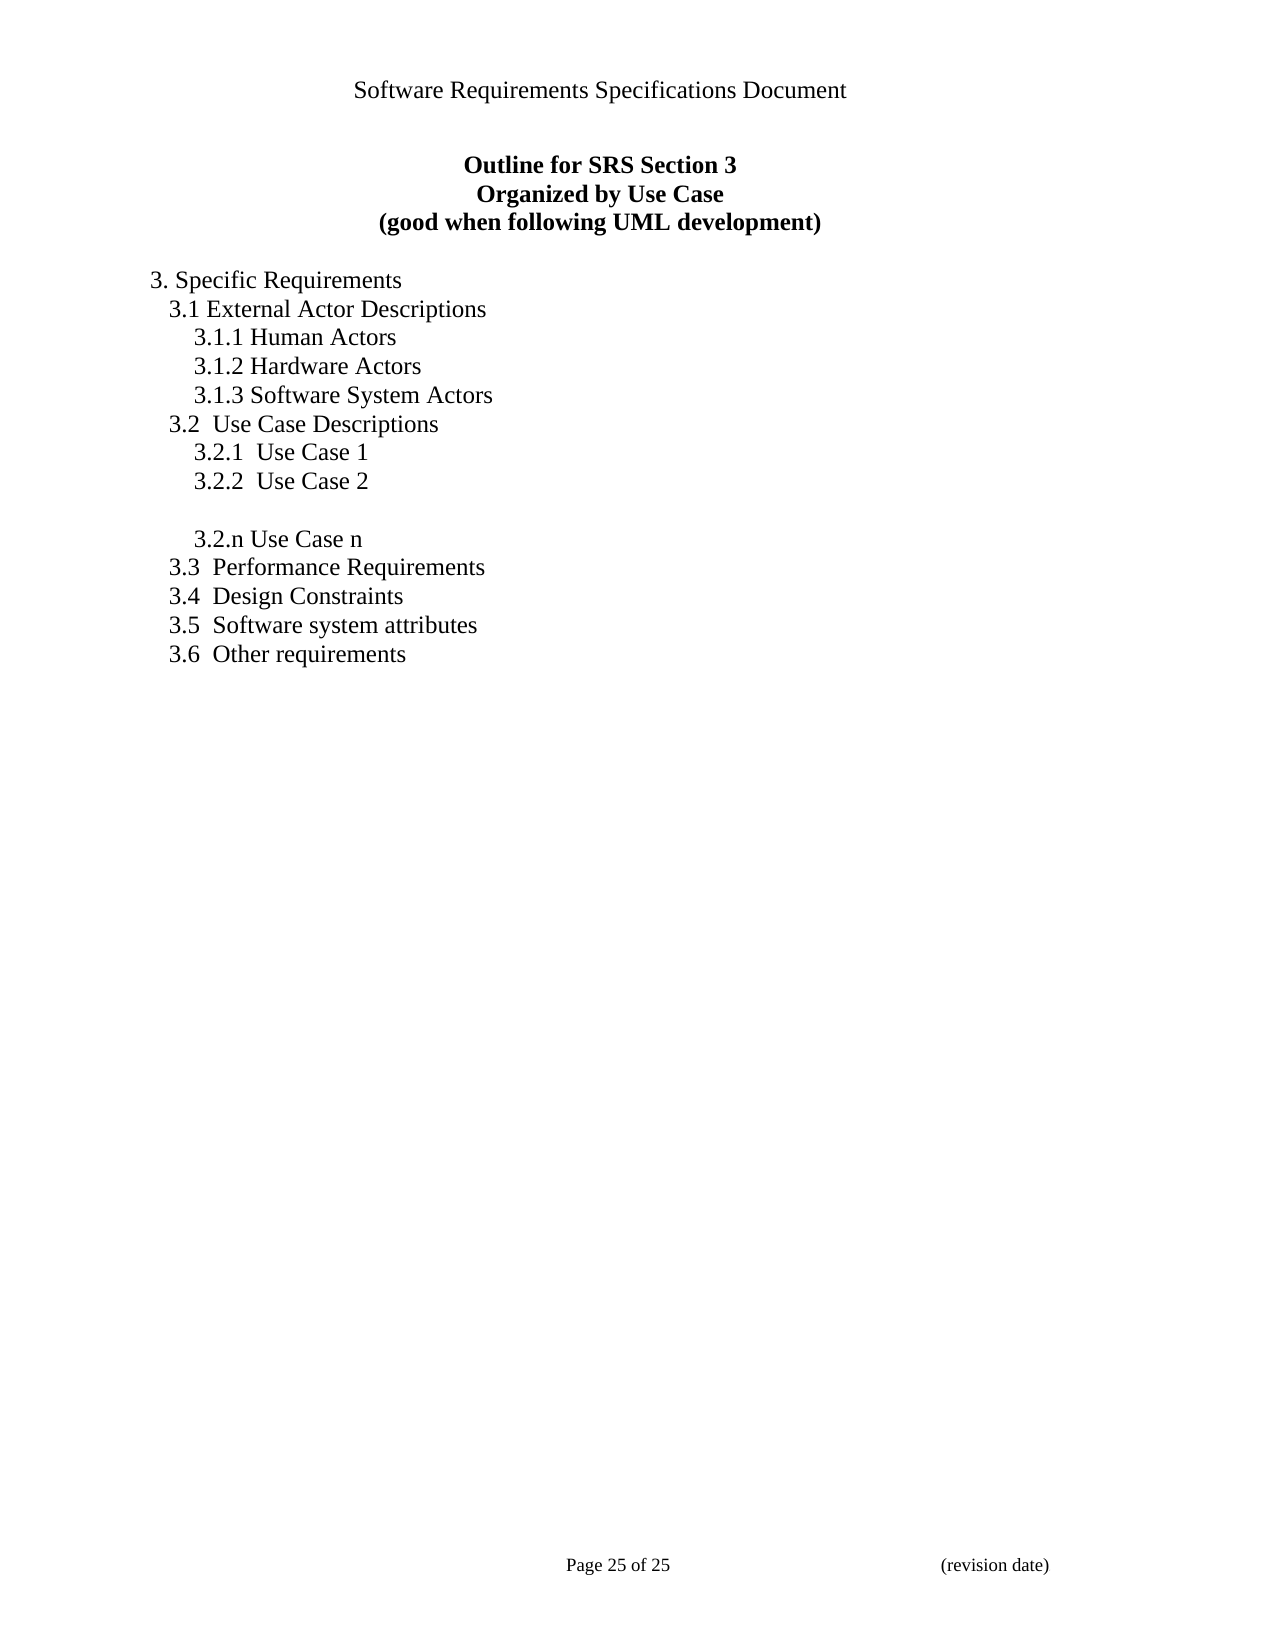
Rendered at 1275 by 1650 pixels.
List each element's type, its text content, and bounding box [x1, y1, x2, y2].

text 3.1 External Actor Descriptions [150, 294, 1050, 322]
text Organized by Use Case (good when following UML development) [150, 179, 1050, 236]
text 3.1.2 Hardware Actors [150, 351, 1050, 380]
text 3.1.3 Software System Actors [150, 380, 1050, 409]
text 3.2.1 Use Case 1 [150, 437, 1050, 466]
text 3.6 Other requirements [150, 639, 1162, 667]
text 3.2.n Use Case n [150, 524, 1050, 552]
text 3.3 Performance Requirements [150, 552, 1162, 581]
text 3.2.2 Use Case 2 [150, 466, 1050, 495]
text 3.4 Design Constraints [150, 581, 1162, 610]
text 3.1.1 Human Actors [150, 322, 1050, 351]
text 3. Specific Requirements [150, 265, 1050, 294]
text 3.2 Use Case Descriptions [150, 409, 1050, 437]
text 3.5 Software system attributes [150, 610, 1162, 639]
text Outline for SRS Section 3 [150, 150, 1050, 179]
